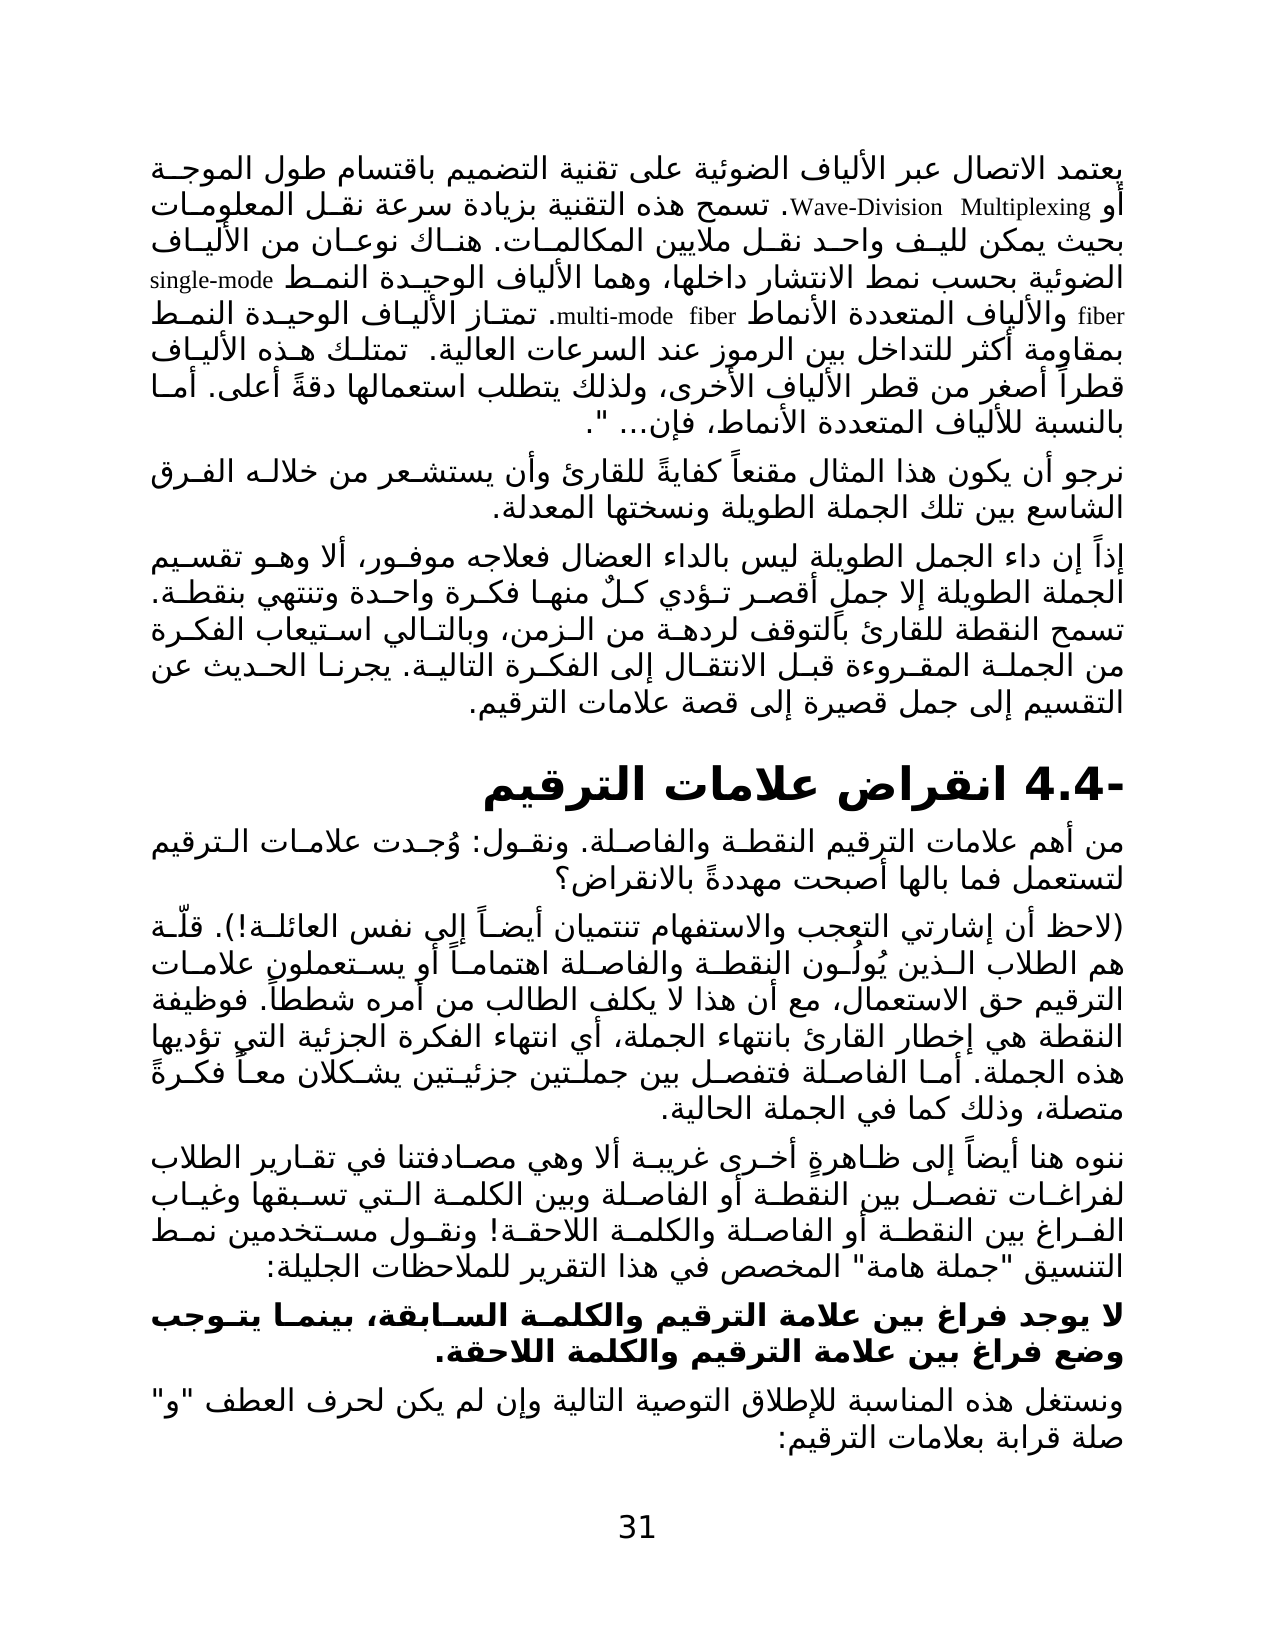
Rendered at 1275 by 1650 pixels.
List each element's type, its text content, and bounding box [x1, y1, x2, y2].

text ننوه هنا أيضاً إلى ظاهرةٍ أخرى غريبة ألا وهي مصادفتنا في تقارير الطلاب لفراغات تفصل بين النقطة أو الفاصلة وبين الكلمة التي تسبقها وغياب الفراغ بين النقطة أو الفاصلة والكلمة اللاحقة! ونقول مستخدمين نمط التنسيق "جملة هامة" المخصص في هذا التقرير للملاحظات الجليلة: [150, 1139, 1125, 1285]
text نرجو أن يكون هذا المثال مقنعاً كفايةً للقارئ وأن يستشعر من خلاله الفرق الشاسع بين تلك الجملة الطويلة ونسختها المعدلة. [150, 453, 1125, 526]
text إذاً إن داء الجمل الطويلة ليس بالداء العضال فعلاجه موفور، ألا وهو تقسيم الجملة الطويلة إلا جملٍ أقصر تؤدي كلٌ منها فكرة واحدة وتنتهي بنقطة. تسمح النقطة للقارئ بالتوقف لردهة من الزمن، وبالتالي استيعاب الفكرة من الجملة المقروءة قبل الانتقال إلى الفكرة التالية. يجرنا الحديث عن التقسيم إلى جمل قصيرة إلى قصة علامات الترقيم. [150, 538, 1125, 720]
text من أهم علامات الترقيم النقطة والفاصلة. ونقول: وُجدت علامات الترقيم لتستعمل فما بالها أصبحت مهددةً بالانقراض؟ [150, 824, 1125, 896]
text لا يوجد فراغ بين علامة الترقيم والكلمة السابقة، بينما يتوجب وضع فراغ بين علامة الترقيم والكلمة اللاحقة. [150, 1297, 1125, 1370]
text ونستغل هذه المناسبة للإطلاق التوصية التالية وإن لم يكن لحرف العطف "و" صلة قرابة بعلامات الترقيم: [150, 1383, 1125, 1455]
text -4.4 انقراض علامات الترقيم [150, 758, 1125, 811]
text يعتمد الاتصال عبر الألياف الضوئية على تقنية التضميم باقتسام طول الموجة أو Wave-Division Multiplexing. تسمح هذه التقنية بزيادة سرعة نقل المعلومات بحيث يمكن لليف واحد نقل ملايين المكالمات. هناك نوعان من الألياف الضوئية بحسب نمط الانتشار داخلها، وهما الألياف الوحيدة النمط single-mode fiber والألياف المتعددة الأنماط multi-mode fiber. تمتاز الألياف الوحيدة النمط بمقاومة أكثر للتداخل بين الرموز عند السرعات العالية. تمتلك هذه الألياف قطراً أصغر من قطر الألياف الأخرى، ولذلك يتطلب استعمالها دقةً أعلى. أما بالنسبة للألياف المتعددة الأنماط، فإن... ". [150, 150, 1125, 441]
text (لاحظ أن إشارتي التعجب والاستفهام تنتميان أيضاً إلى نفس العائلة!). قلّة هم الطلاب الذين يُولُون النقطة والفاصلة اهتماماً أو يستعملون علامات الترقيم حق الاستعمال، مع أن هذا لا يكلف الطالب من أمره شططاً. فوظيفة النقطة هي إخطار القارئ بانتهاء الجملة، أي انتهاء الفكرة الجزئية التي تؤديها هذه الجملة. أما الفاصلة فتفصل بين جملتين جزئيتين يشكلان معاً فكرةً متصلة، وذلك كما في الجملة الحالية. [150, 909, 1125, 1127]
